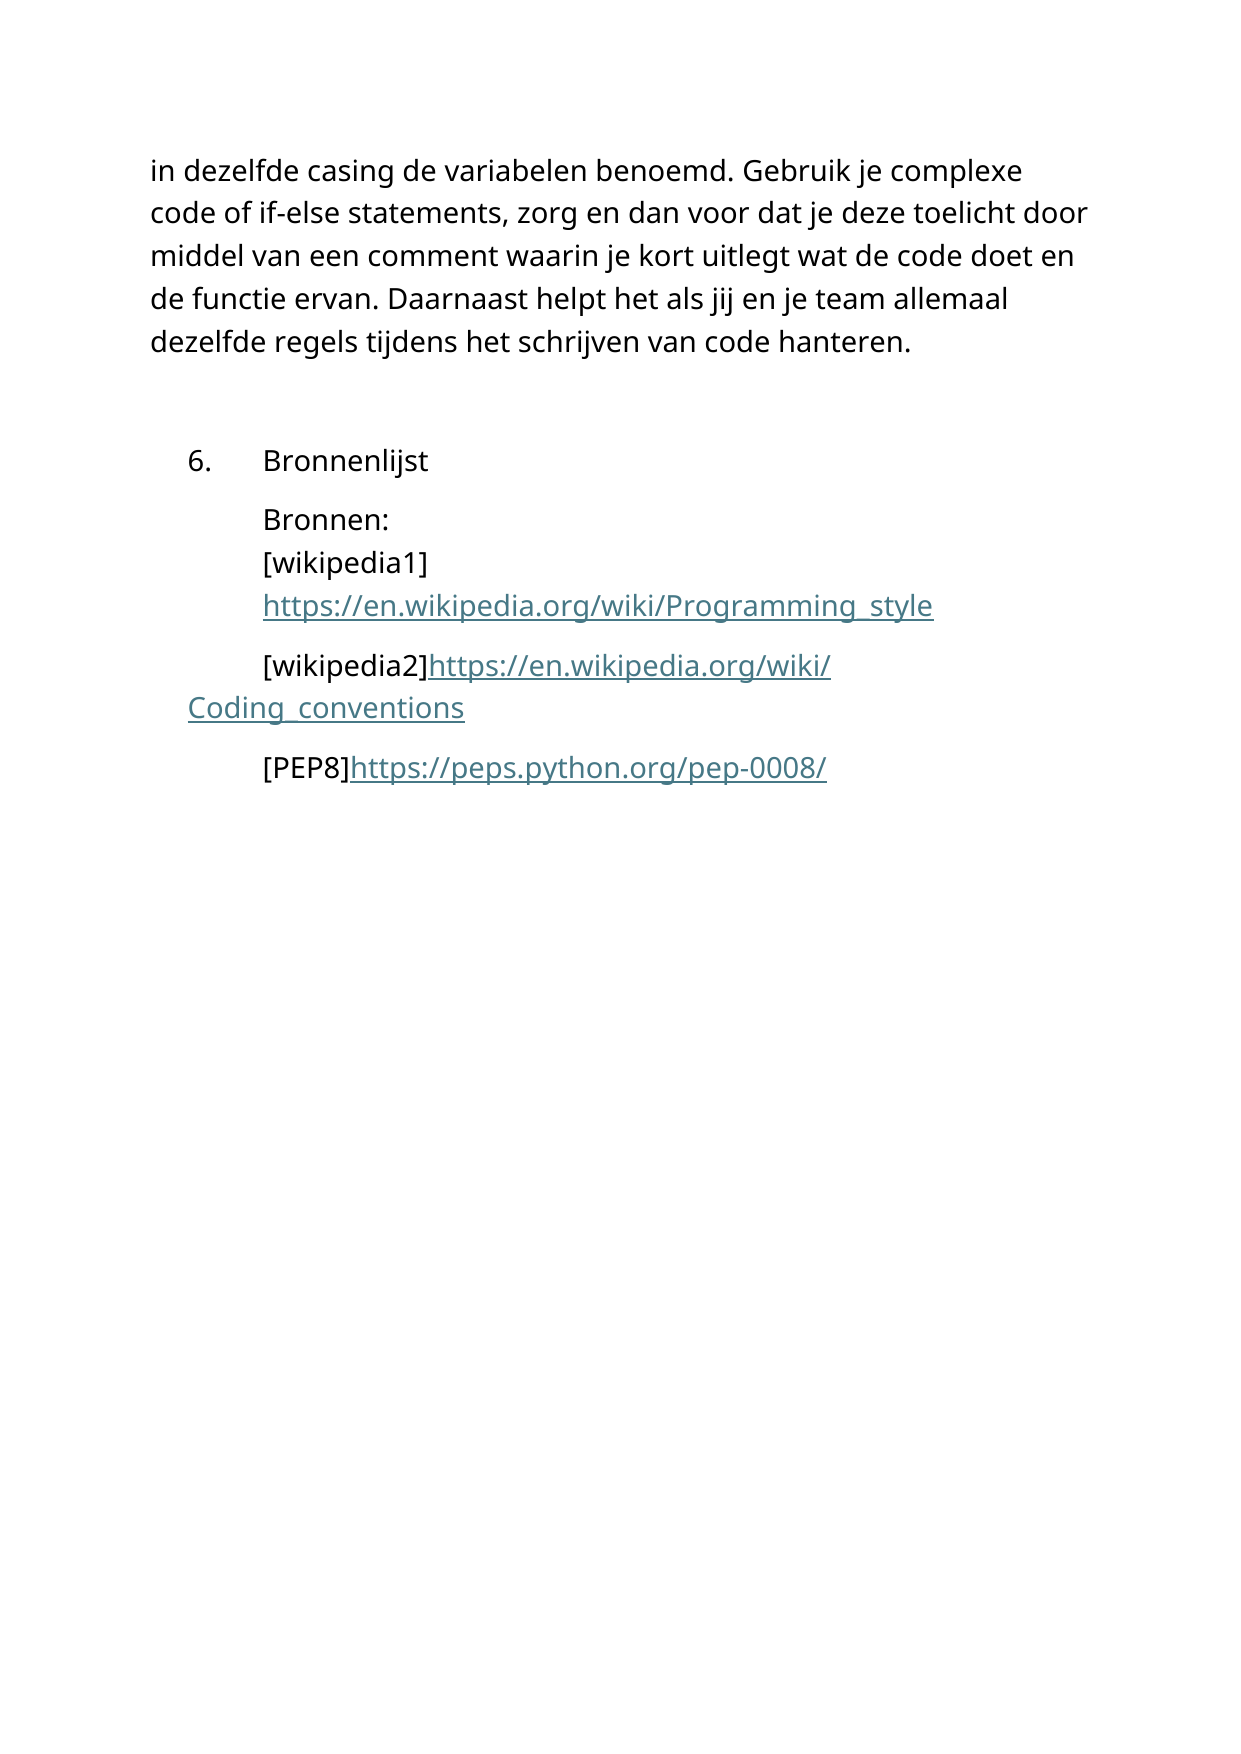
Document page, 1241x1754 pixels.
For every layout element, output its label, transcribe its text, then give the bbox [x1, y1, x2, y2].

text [150, 150, 1090, 361]
text [PEP8]https://peps.python.org/pep-0008/ [187, 747, 1090, 787]
text [wikipedia2]https://en.wikipedia.org/wiki/Coding_conventions [187, 645, 1090, 727]
list Bronnenlijst [187, 440, 1090, 480]
text Bronnen: [wikipedia1] https://en.wikipedia.org/wiki/Programming_style [262, 500, 1090, 625]
